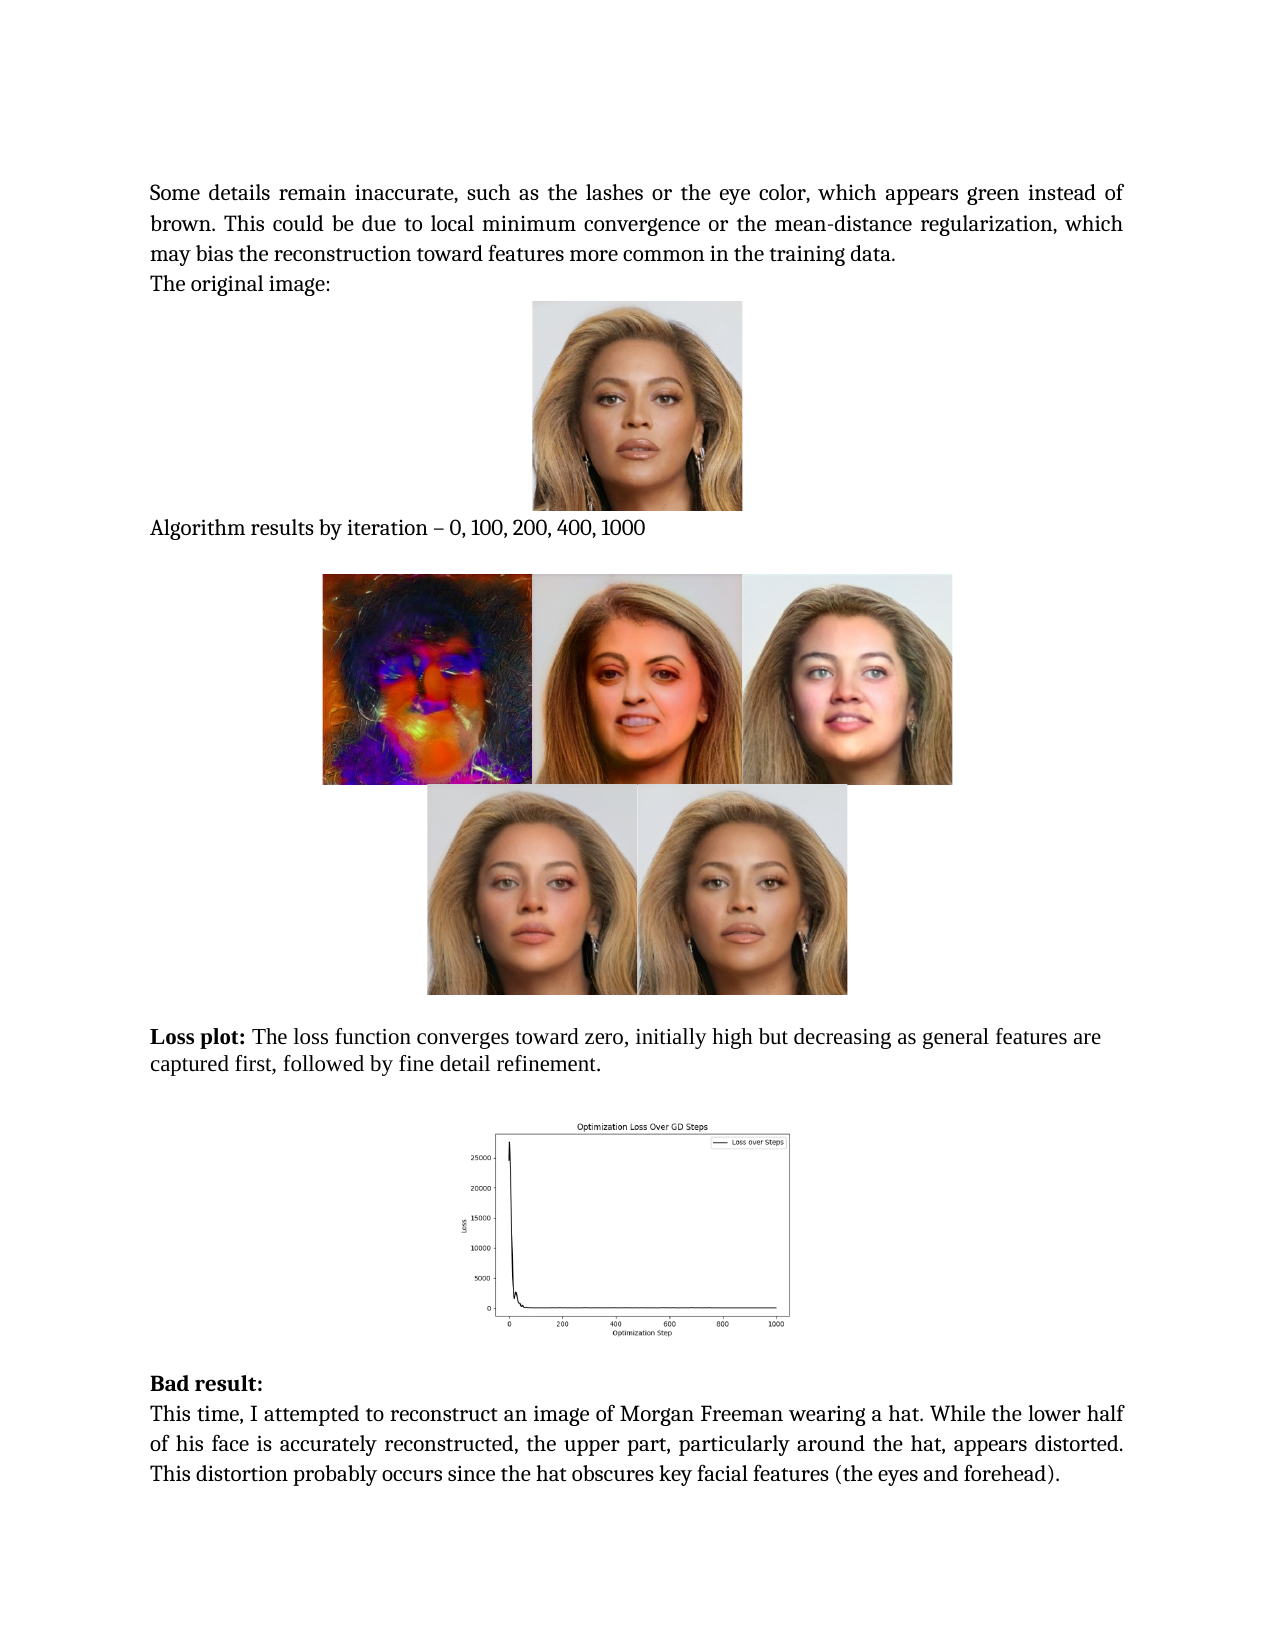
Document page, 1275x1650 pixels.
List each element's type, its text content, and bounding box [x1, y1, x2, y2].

text Algorithm results by iteration – 0, 100, 200, 400, 1000 [150, 515, 1125, 541]
text This time, I attempted to reconstruct an image of Morgan Freeman wearing a hat. While the lower half of his face is accurately reconstructed, the upper part, particularly around the hat, appears distorted. This distortion probably occurs since the hat obscures key facial features (the eyes and forehead). [150, 1401, 1125, 1488]
text Bad result: [150, 1371, 1125, 1397]
text Some details remain inaccurate, such as the lashes or the eye color, which appears green instead of brown. This could be due to local minimum convergence or the mean-distance regularization, which may bias the reconstruction toward features more common in the training data. [150, 180, 1125, 267]
picture [322, 574, 953, 995]
text The original image: [150, 271, 1125, 297]
picture [532, 301, 743, 511]
text Loss plot: The loss function converges toward zero, initially high but decreasing as general features are captured first, followed by fine detail refinement. [150, 1023, 1125, 1076]
picture [448, 1105, 827, 1342]
